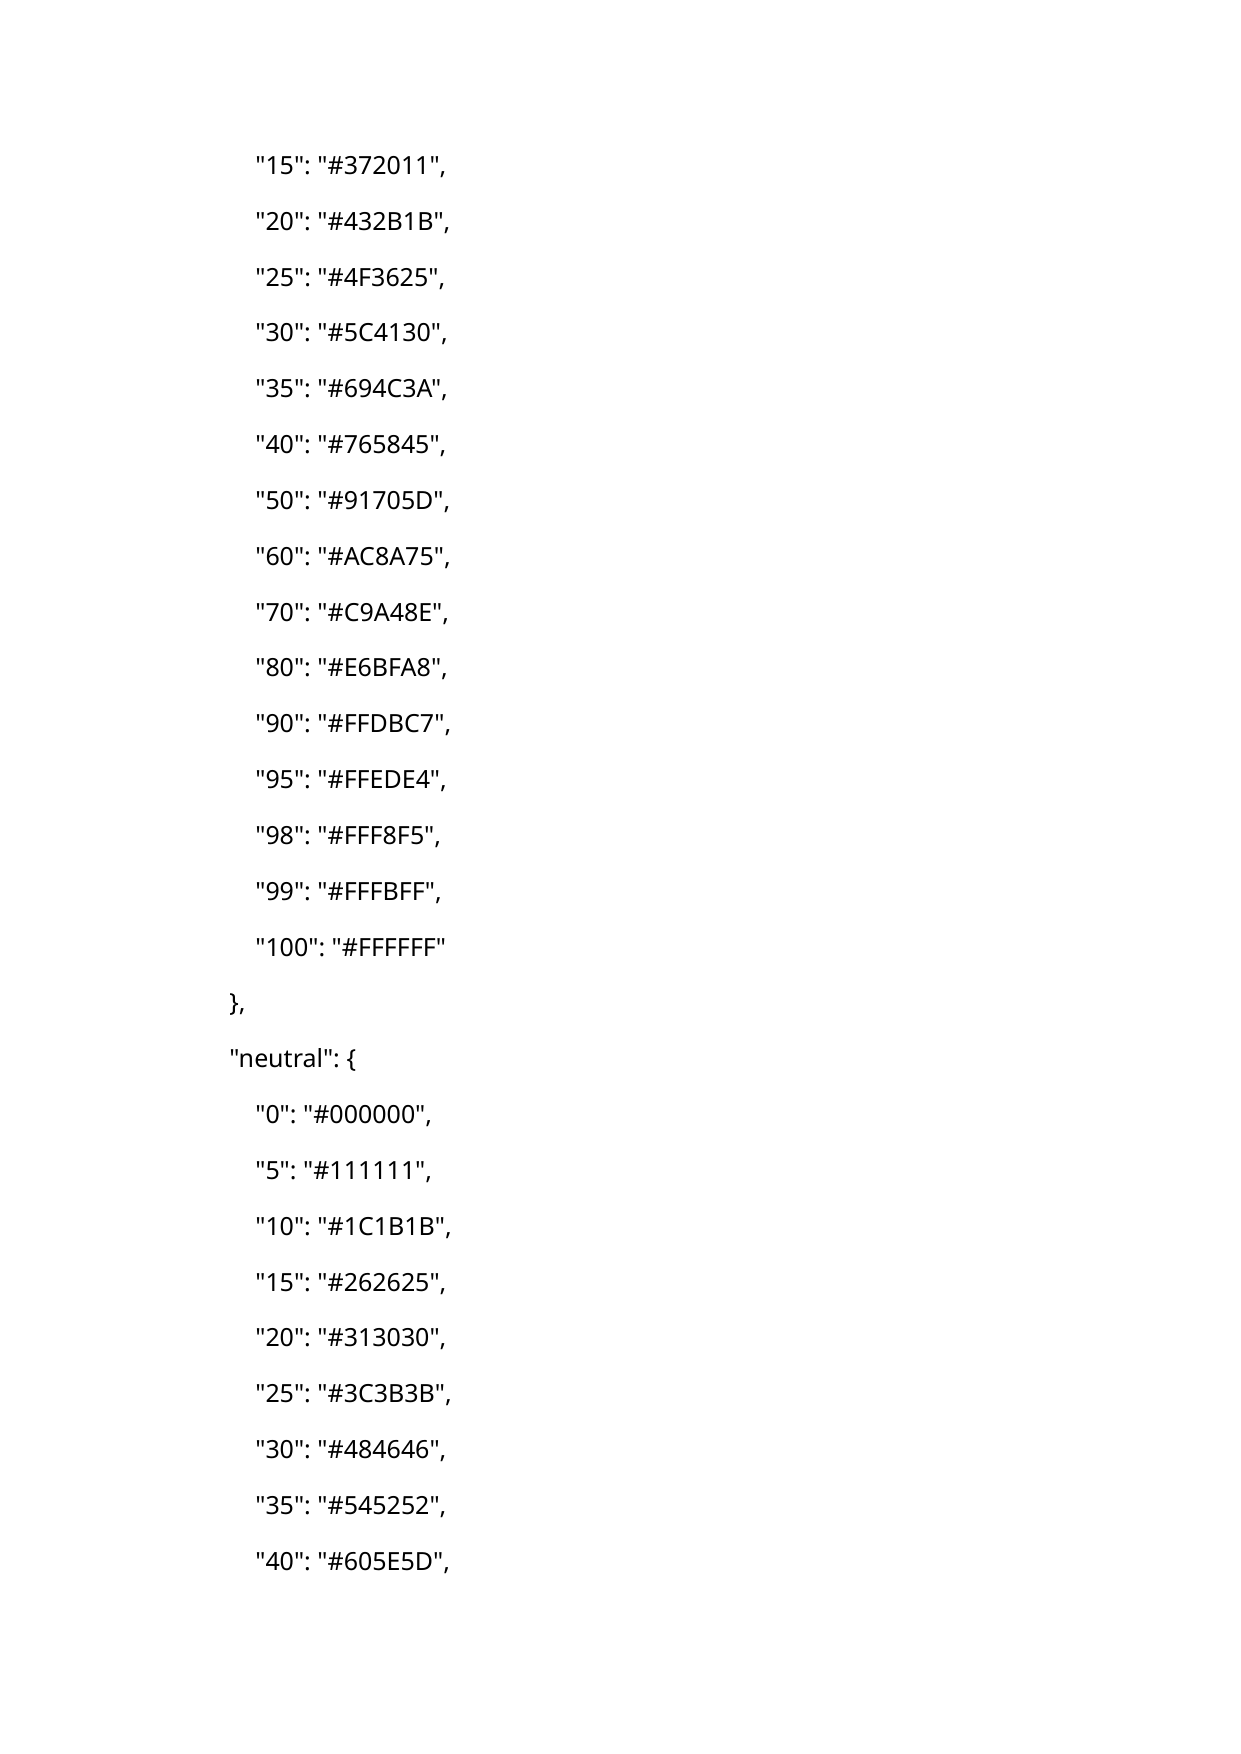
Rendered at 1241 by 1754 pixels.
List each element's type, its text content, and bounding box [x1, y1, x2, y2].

text "10": "#1C1B1B", [177, 1208, 1063, 1242]
text "50": "#91705D", [177, 483, 1063, 517]
text "15": "#262625", [177, 1264, 1063, 1298]
text "20": "#313030", [177, 1320, 1063, 1354]
text "15": "#372011", [177, 148, 1063, 182]
text "30": "#5C4130", [177, 315, 1063, 349]
text "70": "#C9A48E", [177, 594, 1063, 628]
text "35": "#694C3A", [177, 371, 1063, 405]
text "35": "#545252", [177, 1488, 1063, 1522]
text "30": "#484646", [177, 1432, 1063, 1466]
text "95": "#FFEDE4", [177, 762, 1063, 796]
text "25": "#4F3625", [177, 259, 1063, 293]
text "100": "#FFFFFF" [177, 929, 1063, 963]
text "60": "#AC8A75", [177, 538, 1063, 572]
text "25": "#3C3B3B", [177, 1376, 1063, 1410]
text "20": "#432B1B", [177, 203, 1063, 237]
text "40": "#605E5D", [177, 1543, 1063, 1577]
text "90": "#FFDBC7", [177, 706, 1063, 740]
text "99": "#FFFBFF", [177, 873, 1063, 907]
text "5": "#111111", [177, 1153, 1063, 1187]
text "0": "#000000", [177, 1097, 1063, 1131]
text "40": "#765845", [177, 427, 1063, 461]
text "80": "#E6BFA8", [177, 650, 1063, 684]
text "neutral": { [177, 1041, 1063, 1075]
text "98": "#FFF8F5", [177, 818, 1063, 852]
text }, [177, 985, 1063, 1019]
